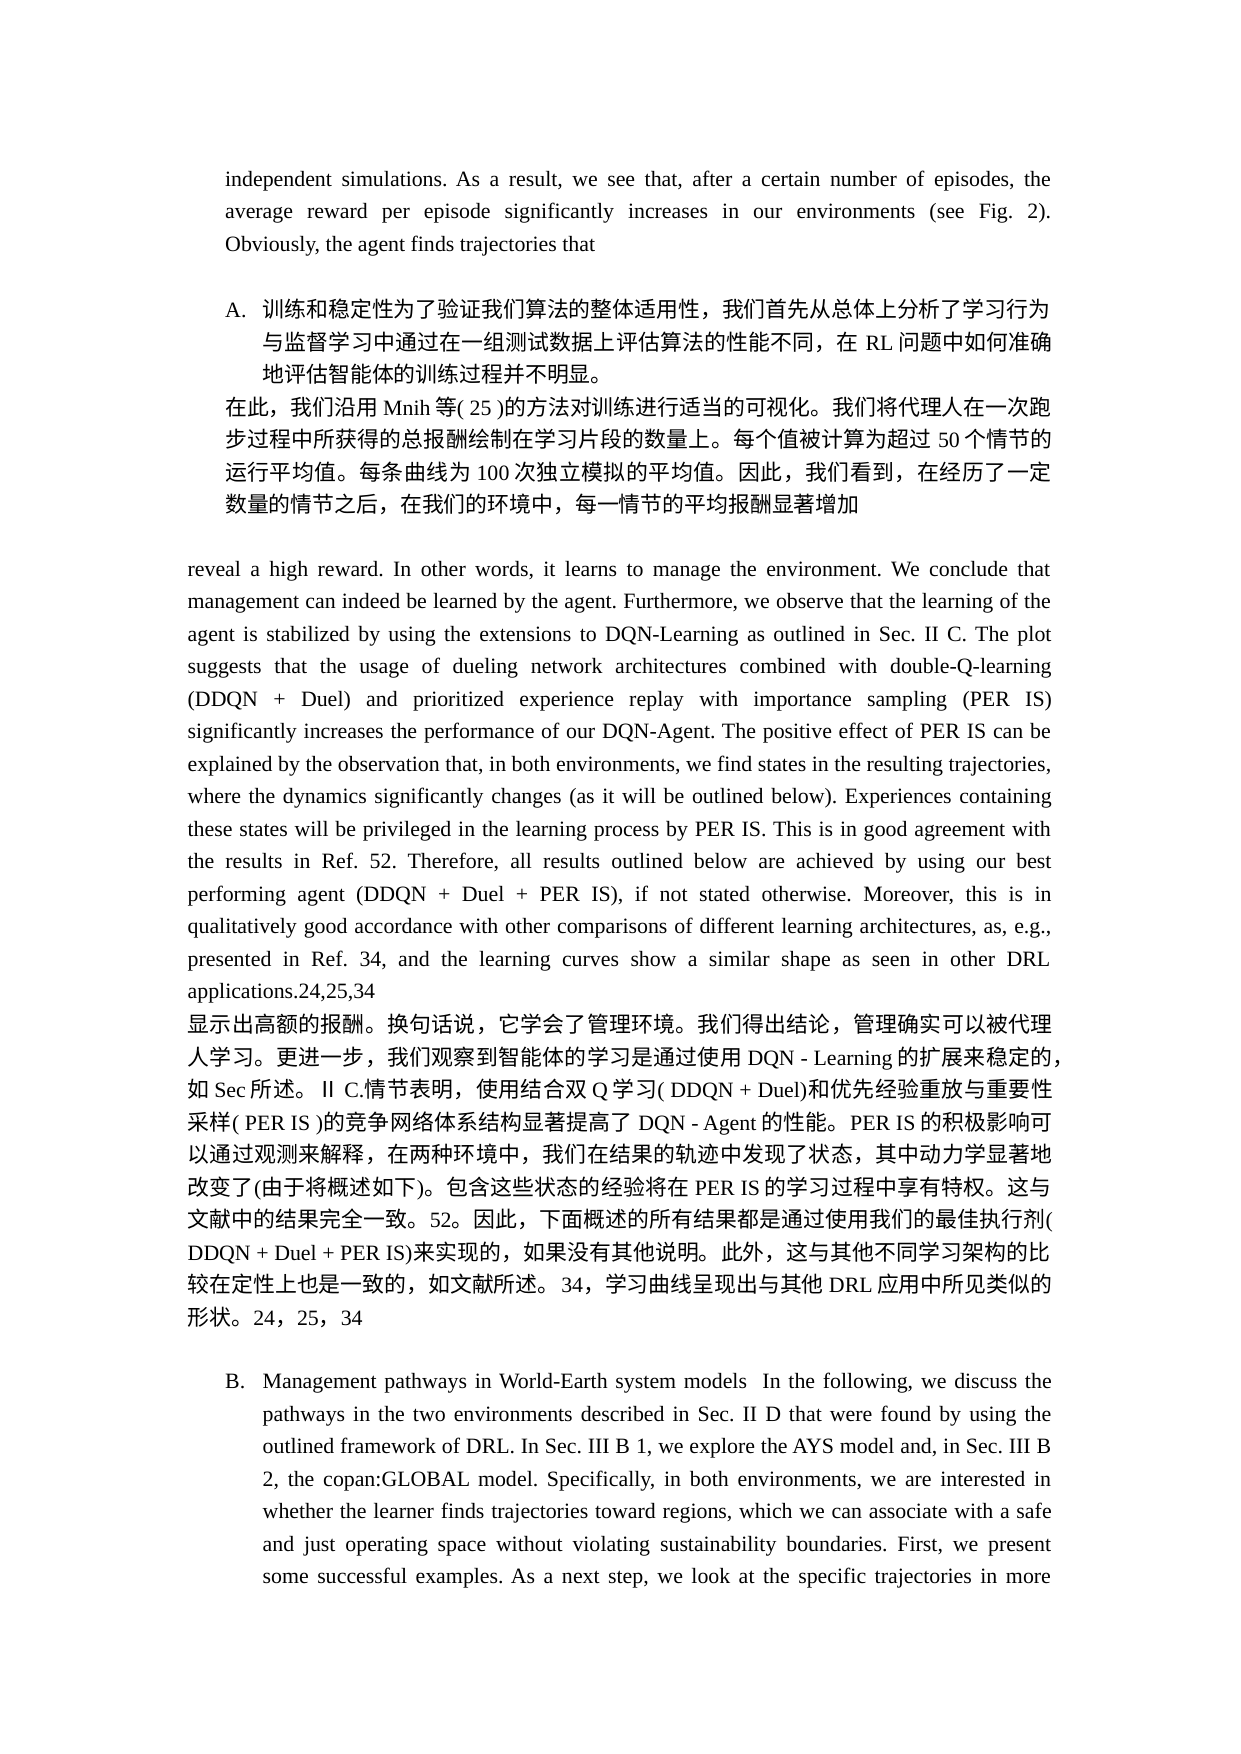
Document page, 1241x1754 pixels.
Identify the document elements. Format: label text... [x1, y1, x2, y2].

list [187, 162, 1053, 259]
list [225, 1364, 1053, 1592]
text reveal a high reward. In other words, it learns to manage the environment. We conclude that management can indeed be learned by the agent. Furthermore, we observe that the learning of the agent is stabilized by using the extensions to DQN-Learning as outlined in Sec. II C. The plot suggests that the usage of dueling network architectures combined with double-Q-learning (DDQN + Duel) and prioritized experience replay with importance sampling (PER IS) significantly increases the performance of our DQN-Agent. The positive effect of PER IS can be explained by the observation that, in both environments, we find states in the resulting trajectories, where the dynamics significantly changes (as it will be outlined below). Experiences containing these states will be privileged in the learning process by PER IS. This is in good agreement with the results in Ref. 52. Therefore, all results outlined below are achieved by using our best performing agent (DDQN + Duel + PER IS), if not stated otherwise. Moreover, this is in qualitatively good accordance with other comparisons of different learning architectures, as, e.g., presented in Ref. 34, and the learning curves show a similar shape as seen in other DRL applications.24,25,34 [187, 552, 1053, 1007]
list 训练和稳定性为了验证我们算法的整体适用性，我们首先从总体上分析了学习行为。与监督学习中通过在一组测试数据上评估算法的性能不同，在RL问题中如何准确地评估智能体的训练过程并不明显。 [225, 292, 1053, 389]
text 显示出高额的报酬。换句话说，它学会了管理环境。我们得出结论，管理确实可以被代理人学习。更进一步，我们观察到智能体的学习是通过使用DQN - Learning的扩展来稳定的，如Sec所述。ⅡC.情节表明，使用结合双Q学习( DDQN + Duel)和优先经验重放与重要性采样( PER IS )的竞争网络体系结构显著提高了DQN - Agent的性能。PER IS的积极影响可以通过观测来解释，在两种环境中，我们在结果的轨迹中发现了状态，其中动力学显著地改变了(由于将概述如下)。包含这些状态的经验将在PER IS的学习过程中享有特权。这与文献中的结果完全一致。52。因此，下面概述的所有结果都是通过使用我们的最佳执行剂( DDQN + Duel + PER IS)来实现的，如果没有其他说明。此外，这与其他不同学习架构的比较在定性上也是一致的，如文献所述。34，学习曲线呈现出与其他DRL应用中所见类似的形状。24，25，34 [187, 1007, 1053, 1332]
text 在此，我们沿用Mnih等( 25 )的方法对训练进行适当的可视化。我们将代理人在一次跑步过程中所获得的总报酬绘制在学习片段的数量上。每个值被计算为超过50个情节的运行平均值。每条曲线为100次独立模拟的平均值。因此，我们看到，在经历了一定数量的情节之后，在我们的环境中，每一情节的平均报酬显著增加 [225, 389, 1053, 519]
